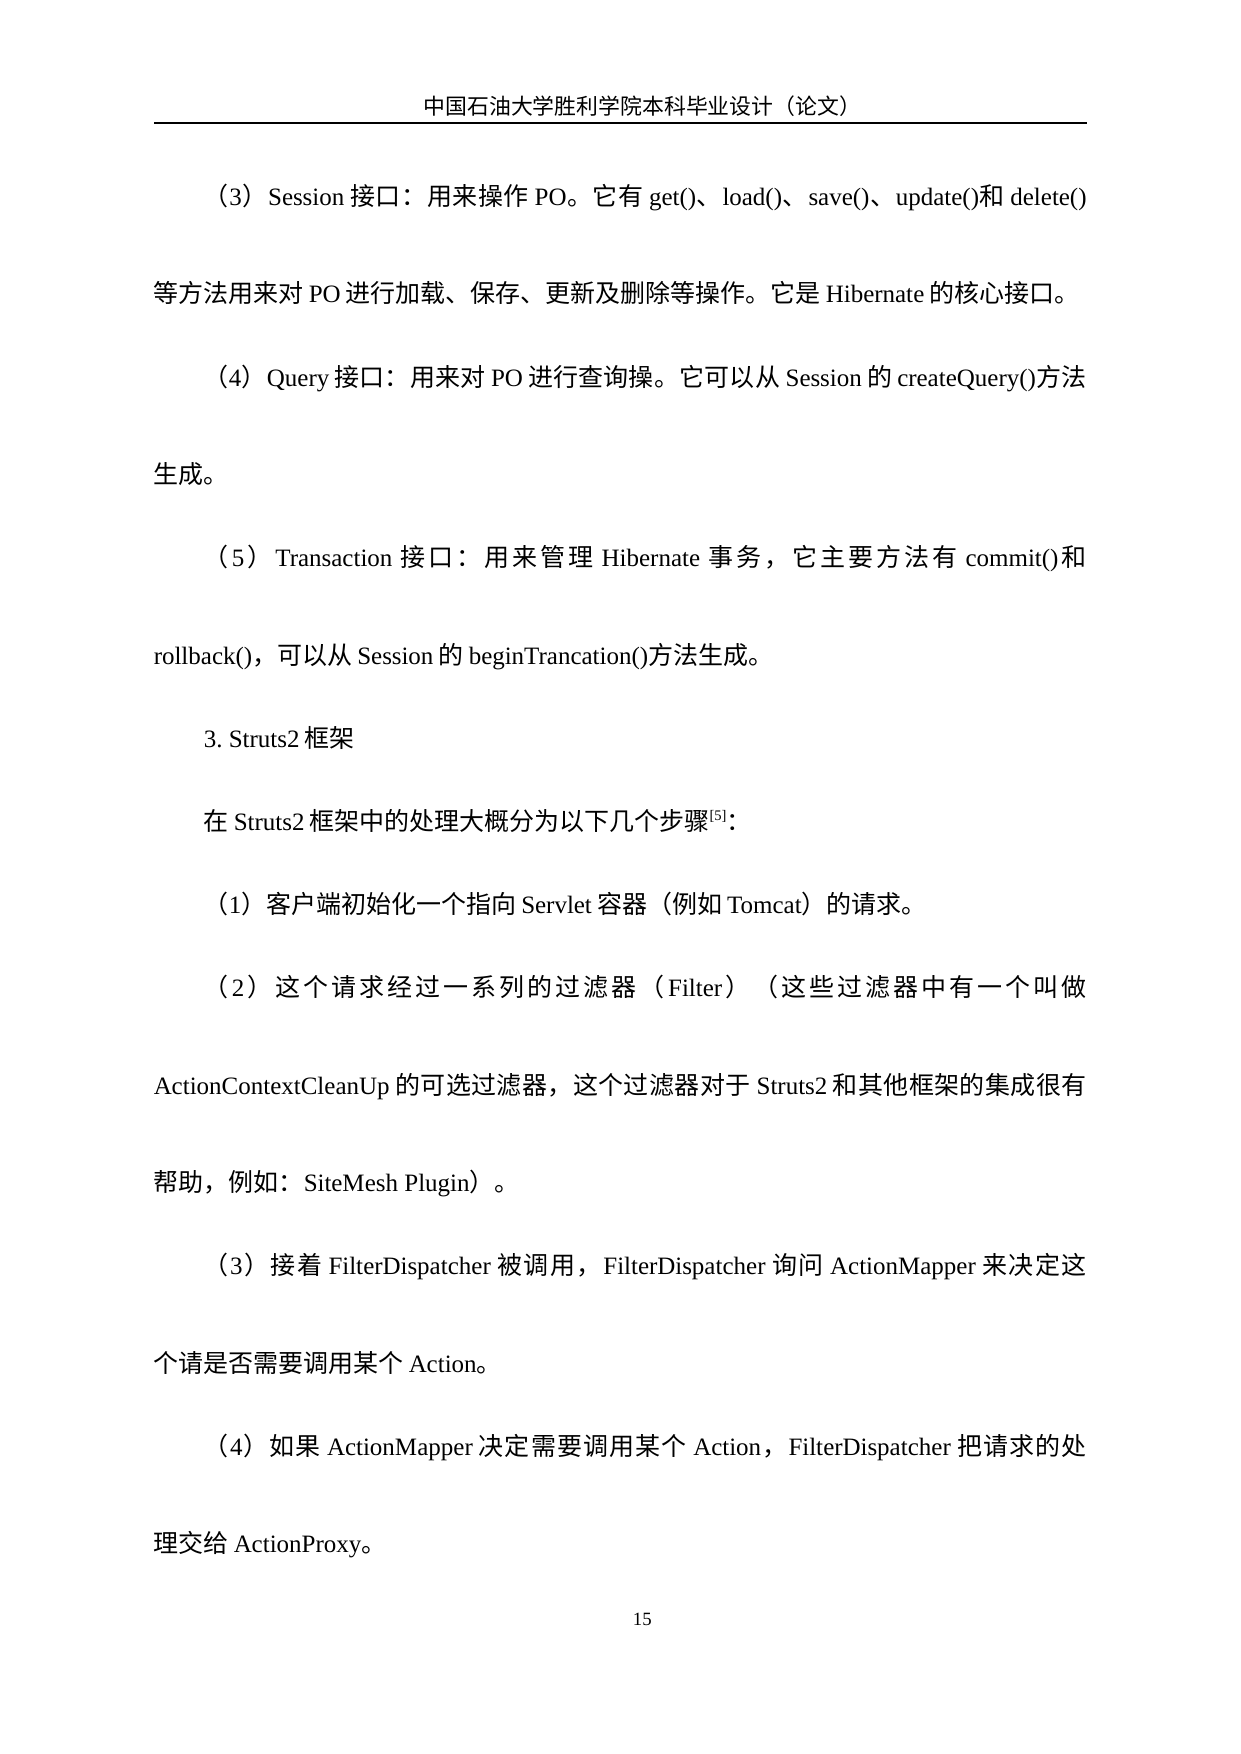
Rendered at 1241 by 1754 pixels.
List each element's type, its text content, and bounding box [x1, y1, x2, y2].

text （5）Transaction接口：用来管理Hibernate事务，它主要方法有commit()和rollback()，可以从Session的beginTrancation()方法生成。 [153, 523, 1087, 686]
text 3. Struts2框架 [153, 704, 1087, 769]
text （3）Session接口：用来操作PO。它有get()、load()、save()、update()和delete()等方法用来对PO进行加载、保存、更新及删除等操作。它是Hibernate的核心接口。 [153, 162, 1087, 324]
text （4）Query接口：用来对PO进行查询操。它可以从Session的createQuery()方法生成。 [153, 343, 1087, 505]
text （2）这个请求经过一系列的过滤器（Filter）（这些过滤器中有一个叫做ActionContextCleanUp的可选过滤器，这个过滤器对于Struts2和其他框架的集成很有帮助，例如：SiteMesh Plugin）。 [153, 953, 1087, 1213]
text （1）客户端初始化一个指向Servlet容器（例如Tomcat）的请求。 [153, 870, 1087, 935]
text （3）接着FilterDispatcher被调用，FilterDispatcher询问ActionMapper来决定这个请是否需要调用某个Action。 [153, 1231, 1087, 1394]
text （4）如果ActionMapper决定需要调用某个Action，FilterDispatcher把请求的处理交给ActionProxy。 [153, 1412, 1087, 1574]
text 在Struts2框架中的处理大概分为以下几个步骤[5]： [153, 787, 1087, 852]
